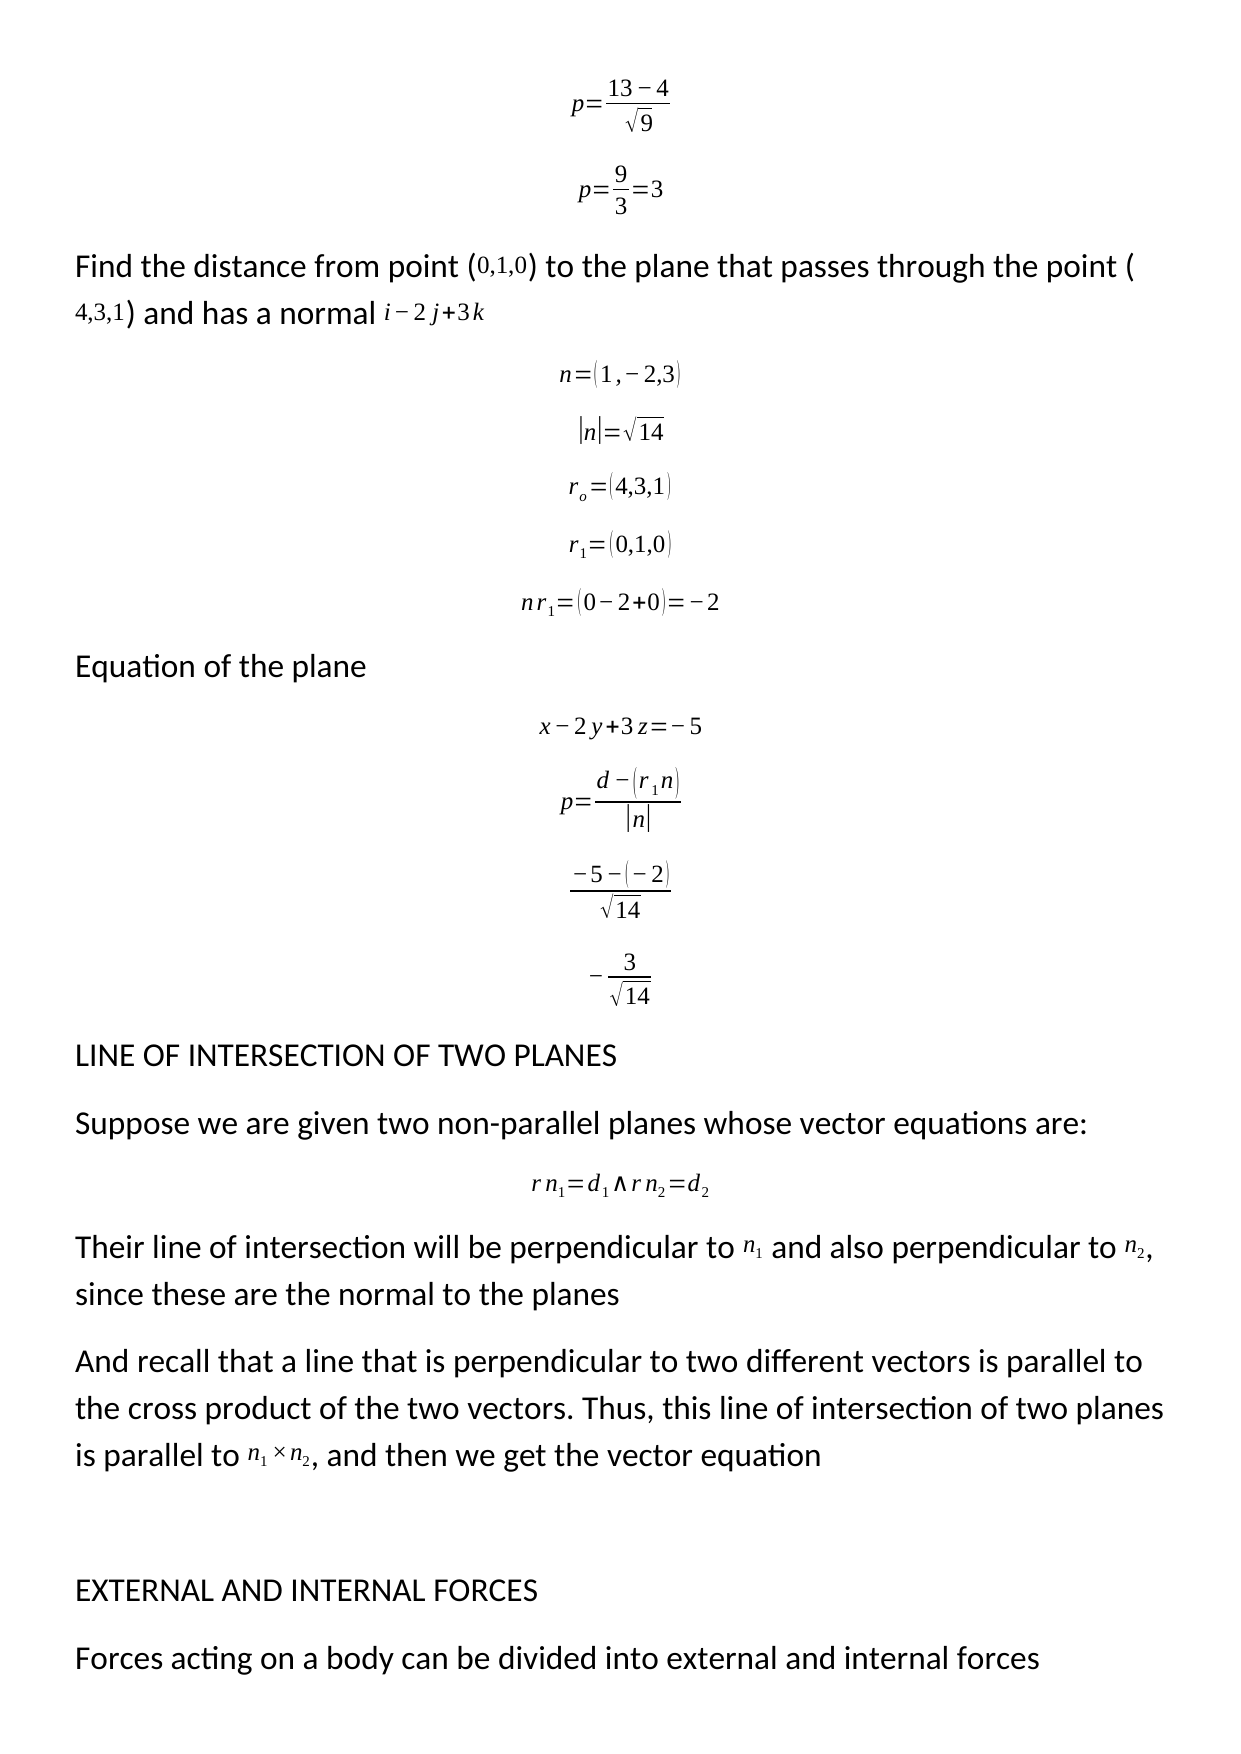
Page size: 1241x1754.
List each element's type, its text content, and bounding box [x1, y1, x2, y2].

text Find the distance from point () to the plane that passes through the point () and has a normal [75, 245, 1165, 332]
text Equation of the plane [75, 645, 1165, 685]
text Forces acting on a body can be divided into external and internal forces [75, 1637, 1165, 1677]
text EXTERNAL AND INTERNAL FORCES [75, 1569, 1165, 1610]
text And recall that a line that is perpendicular to two different vectors is parallel to the cross product of the two vectors. Thus, this line of intersection of two planes is parallel to , and then we get the vector equation [75, 1340, 1165, 1474]
text LINE OF INTERSECTION OF TWO PLANES [75, 1034, 1165, 1075]
text Their line of intersection will be perpendicular to and also perpendicular to , since these are the normal to the planes [75, 1226, 1165, 1313]
text Suppose we are given two non-parallel planes whose vector equations are: [75, 1102, 1165, 1143]
